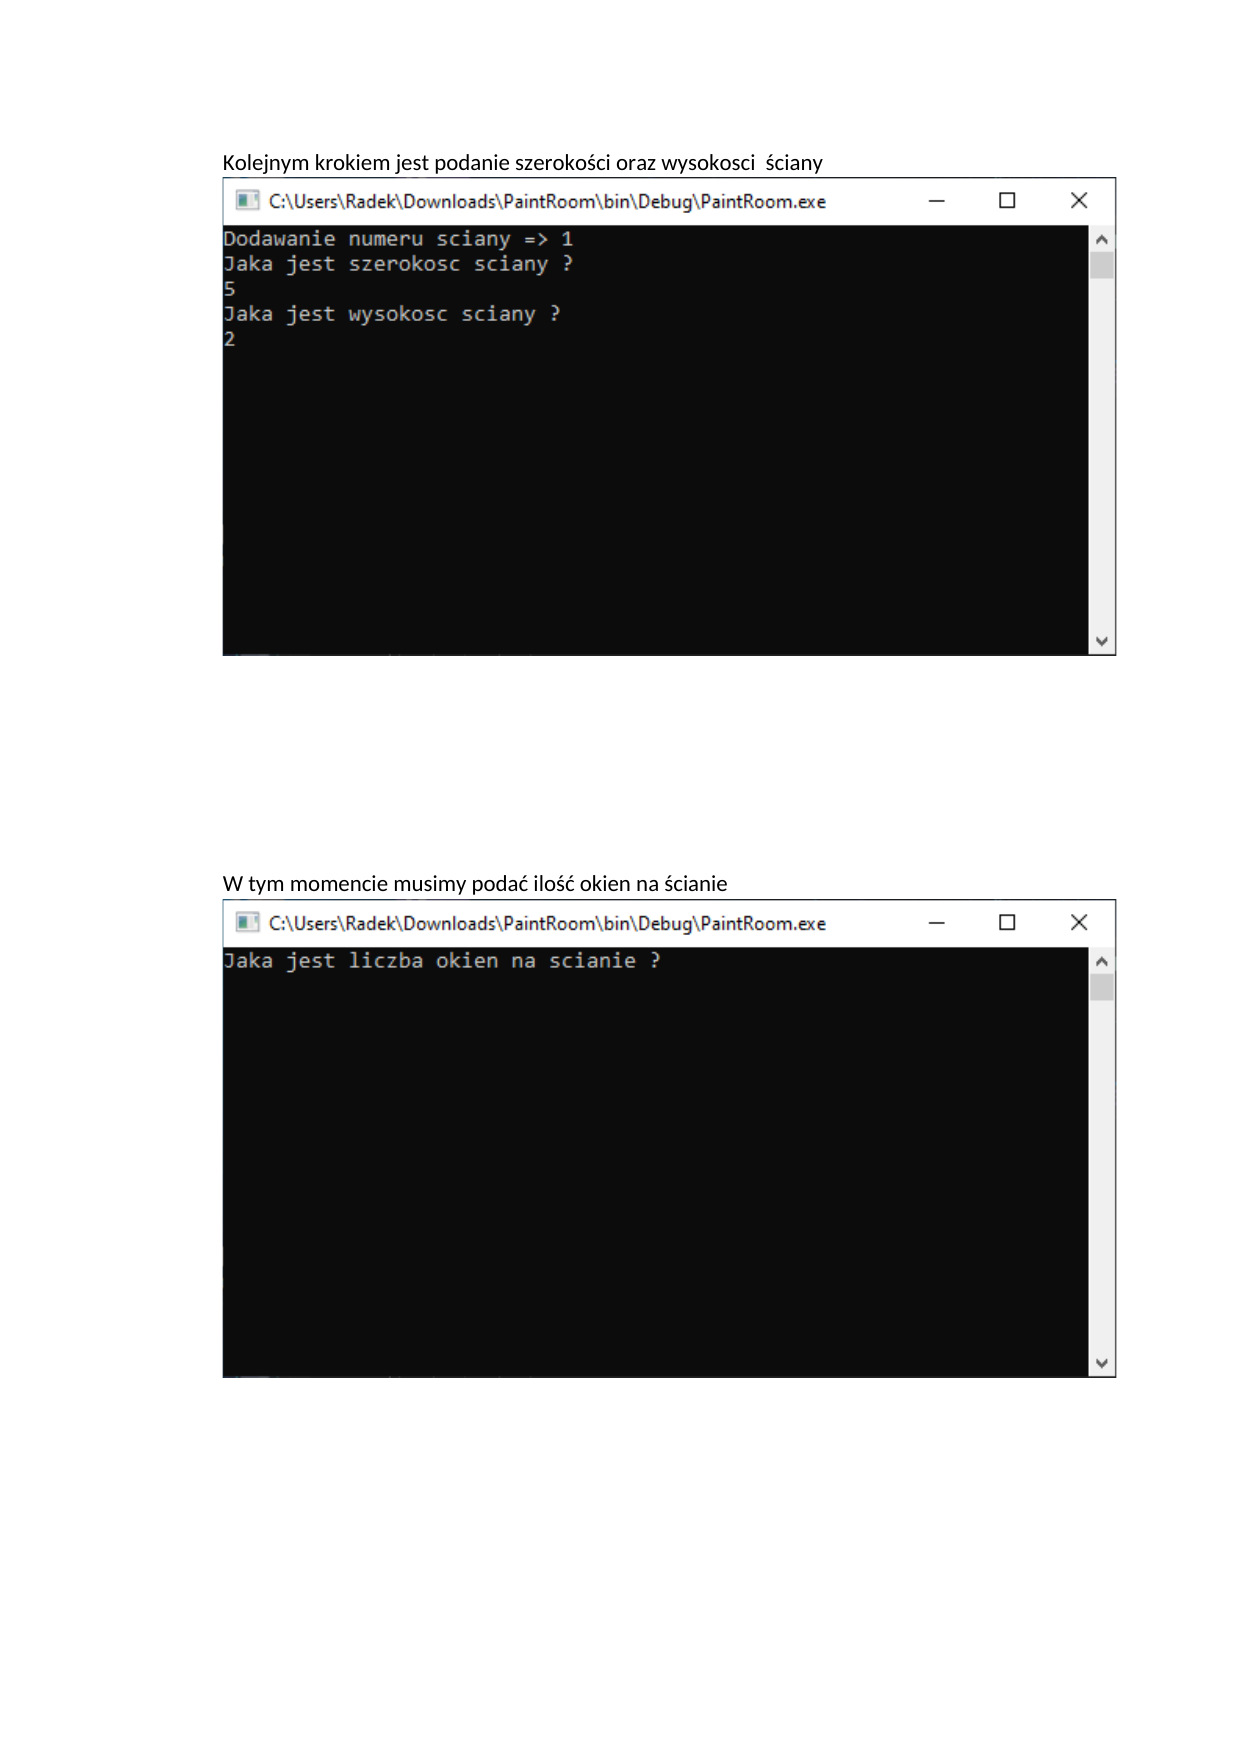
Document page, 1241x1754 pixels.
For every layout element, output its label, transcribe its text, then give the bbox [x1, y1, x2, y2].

list W tym momencie musimy podać ilość okien na ścianie [223, 869, 1093, 898]
picture [222, 899, 1117, 1378]
picture [222, 177, 1117, 656]
list Kolejnym krokiem jest podanie szerokości oraz wysokosci ściany [223, 148, 1093, 176]
